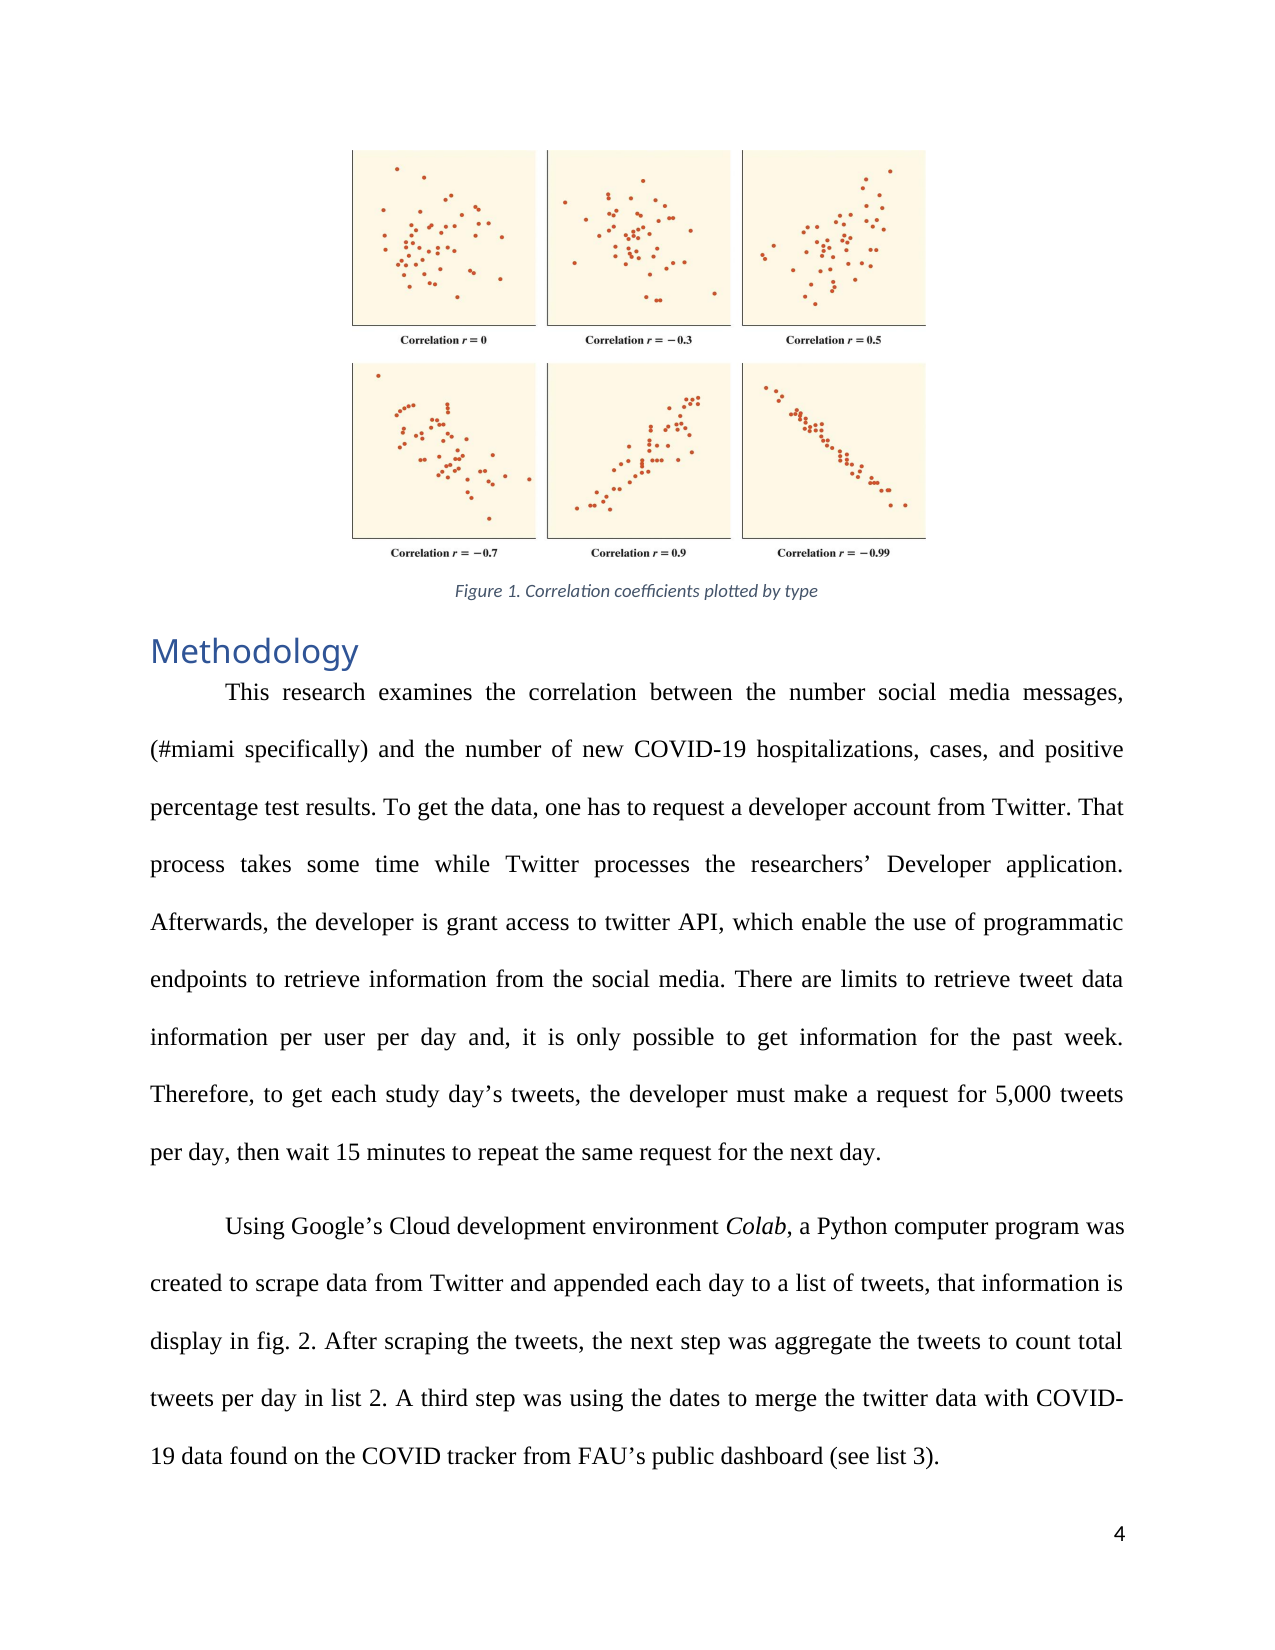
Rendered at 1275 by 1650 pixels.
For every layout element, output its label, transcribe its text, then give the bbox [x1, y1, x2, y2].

subtitle Methodology [150, 628, 1125, 673]
text This research examines the correlation between the number social media messages, (#miami specifically) and the number of new COVID-19 hospitalizations, cases, and positive percentage test results. To get the data, one has to request a developer account from Twitter. That process takes some time while Twitter processes the researchers’ Developer application. Afterwards, the developer is grant access to twitter API, which enable the use of programmatic endpoints to retrieve information from the social media. There are limits to retrieve tweet data information per user per day and, it is only possible to get information for the past week. Therefore, to get each study day’s tweets, the developer must make a request for 5,000 tweets per day, then wait 15 minutes to repeat the same request for the next day. [150, 677, 1125, 1165]
text Using Google’s Cloud development environment Colab, a Python computer program was created to scrape data from Twitter and appended each day to a list of tweets, that information is display in fig. 2. After scraping the tweets, the next step was aggregate the tweets to count total tweets per day in list 2. A third step was using the dates to merge the twitter data with COVID-19 data found on the COVID tracker from FAU’s public dashboard (see list 3). [150, 1211, 1125, 1469]
picture [345, 150, 930, 561]
